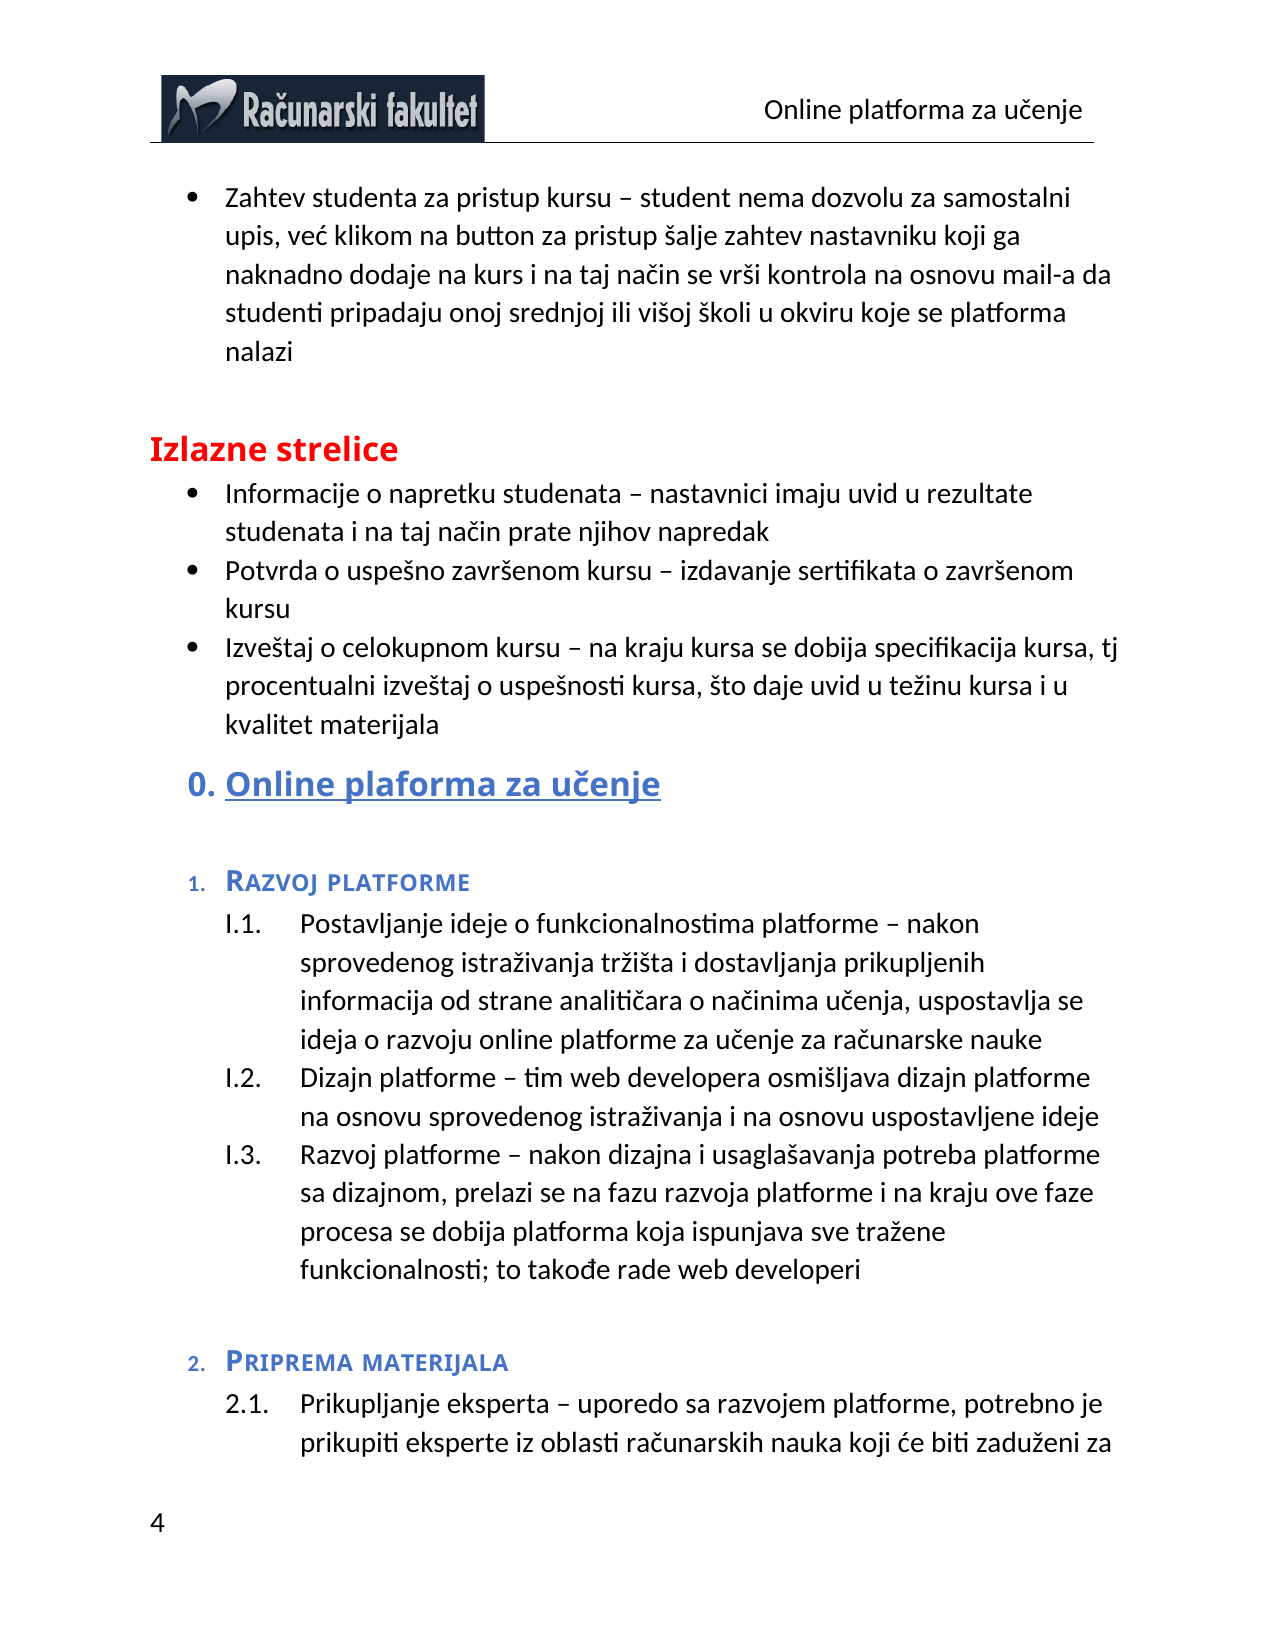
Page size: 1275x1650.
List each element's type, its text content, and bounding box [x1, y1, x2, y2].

list Informacije o napretku studenata – nastavnici imaju uvid u rezultate studenata i na taj način prate njihov napredak [187, 475, 1125, 549]
list Izveštaj o celokupnom kursu – na kraju kursa se dobija specifikacija kursa, tj procentualni izveštaj o uspešnosti kursa, što daje uvid u težinu kursa i u kvalitet materijala [187, 629, 1125, 741]
subtitle Online plaforma za učenje [187, 761, 1125, 806]
subtitle Priprema materijala [187, 1340, 1125, 1379]
list Potvrda o uspešno završenom kursu – izdavanje sertifikata o završenom kursu [187, 552, 1125, 626]
subtitle Izlazne strelice [150, 426, 1125, 472]
list Zahtev studenta za pristup kursu – student nema dozvolu za samostalni upis, već klikom na button za pristup šalje zahtev nastavniku koji ga naknadno dodaje na kurs i na taj način se vrši kontrola na osnovu mail-a da studenti pripadaju onoj srednjoj ili višoj školi u okviru koje se platforma nalazi [187, 179, 1125, 368]
list Razvoj platforme – nakon dizajna i usaglašavanja potreba platforme sa dizajnom, prelazi se na fazu razvoja platforme i na kraju ove faze procesa se dobija platforma koja ispunjava sve tražene funkcionalnosti; to takođe rade web developeri [225, 1136, 1125, 1287]
subtitle Razvoj platforme [187, 860, 1125, 899]
picture [161, 75, 485, 143]
list Postavljanje ideje o funkcionalnostima platforme – nakon sprovedenog istraživanja tržišta i dostavljanja prikupljenih informacija od strane analitičara o načinima učenja, uspostavlja se ideja o razvoju online platforme za učenje za računarske nauke [225, 905, 1125, 1056]
list Dizajn platforme – tim web developera osmišljava dizajn platforme na osnovu sprovedenog istraživanja i na osnovu uspostavljene ideje [225, 1059, 1125, 1133]
